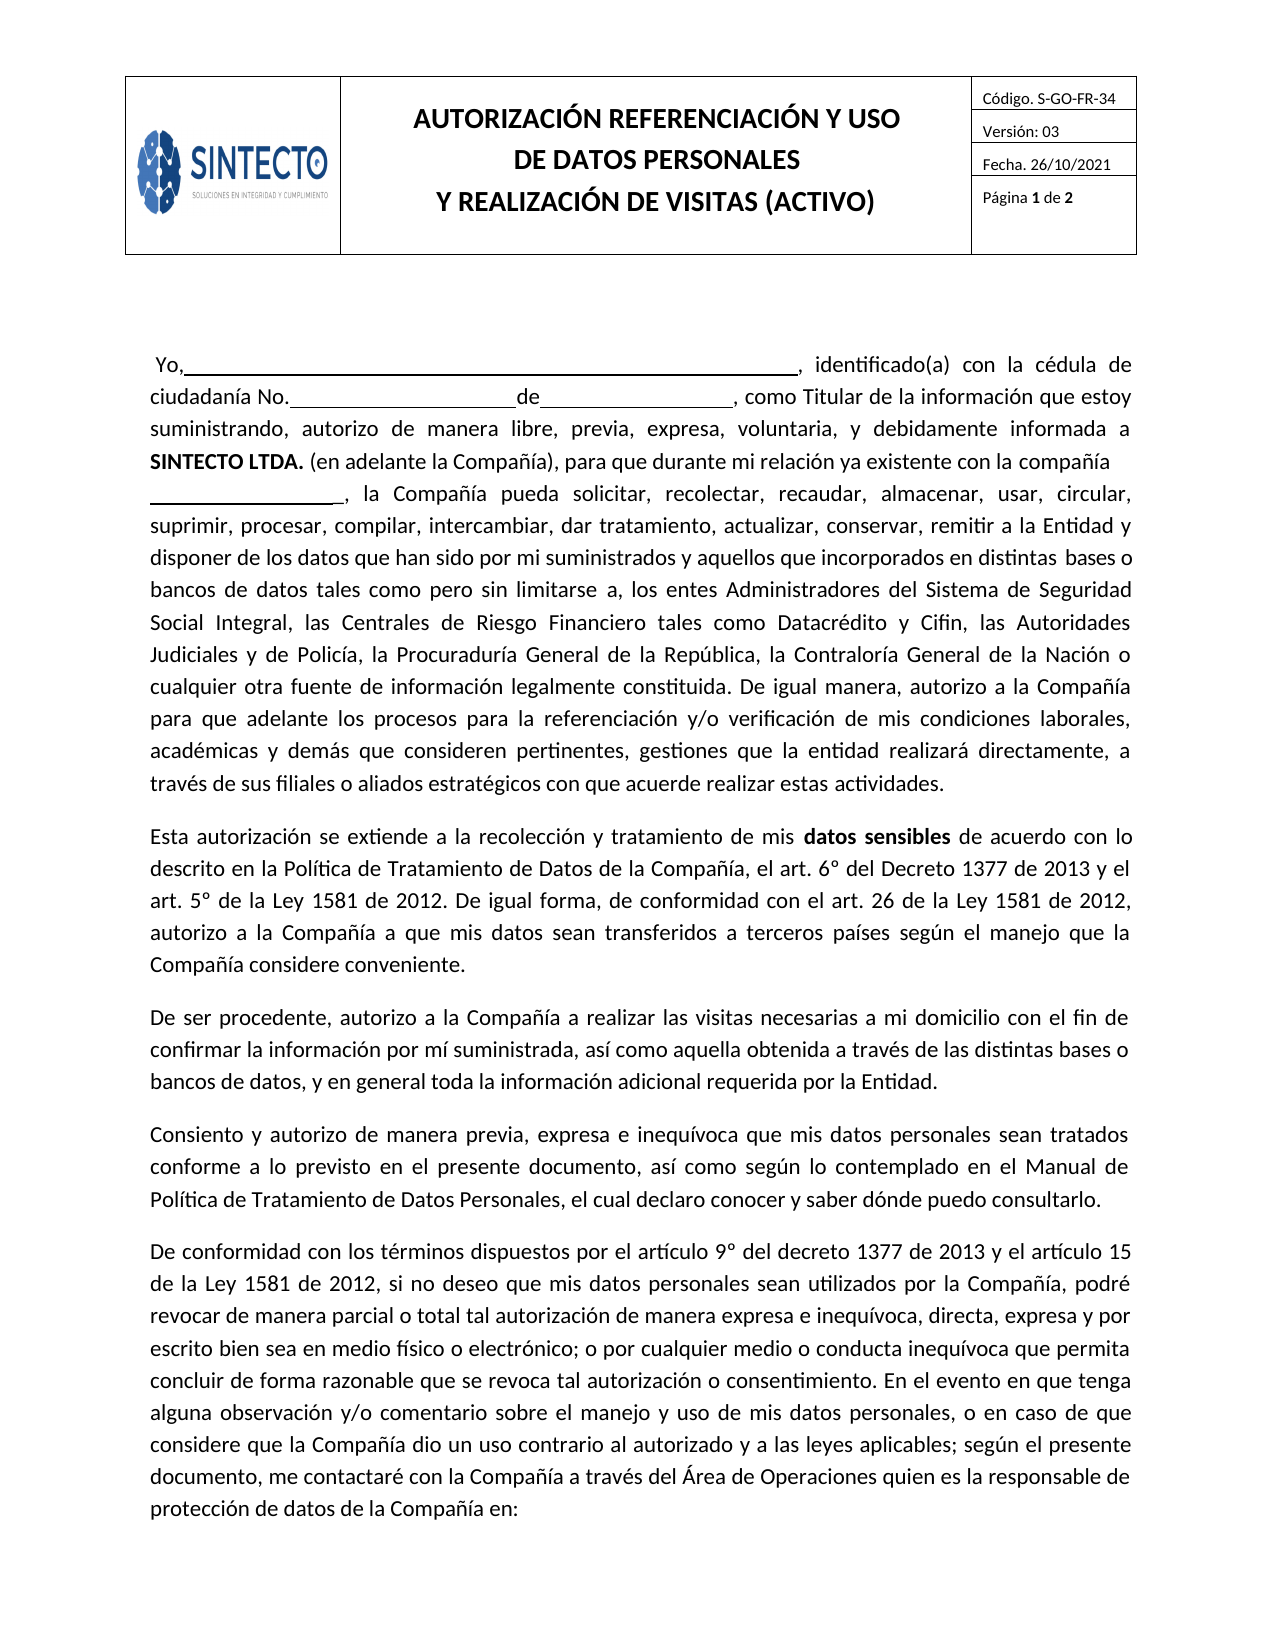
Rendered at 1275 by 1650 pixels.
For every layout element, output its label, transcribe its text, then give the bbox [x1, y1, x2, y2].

text De ser procedente, autorizo a la Compañía a realizar las visitas necesarias a mi domicilio con el fin de confirmar la información por mí suministrada, así como aquella obtenida a través de las distintas bases o bancos de datos, y en general toda la información adicional requerida por la Entidad. [150, 1003, 1131, 1096]
text De conformidad con los términos dispuestos por el artículo 9º del decreto 1377 de 2013 y el artículo 15 de la Ley 1581 de 2012, si no deseo que mis datos personales sean utilizados por la Compañía, podré revocar de manera parcial o total tal autorización de manera expresa e inequívoca, directa, expresa y por escrito bien sea en medio físico o electrónico; o por cualquier medio o conducta inequívoca que permita concluir de forma razonable que se revoca tal autorización o consentimiento. En el evento en que tenga alguna observación y/o comentario sobre el manejo y uso de mis datos personales, o en caso de que considere que la Compañía dio un uso contrario al autorizado y a las leyes aplicables; según el presente documento, me contactaré con la Compañía a través del Área de Operaciones quien es la responsable de protección de datos de la Compañía en: [150, 1237, 1133, 1523]
text Esta autorización se extiende a la recolección y tratamiento de mis datos sensibles de acuerdo con lo descrito en la Política de Tratamiento de Datos de la Compañía, el art. 6º del Decreto 1377 de 2013 y el art. 5º de la Ley 1581 de 2012. De igual forma, de conformidad con el art. 26 de la Ley 1581 de 2012, autorizo a la Compañía a que mis datos sean transferidos a terceros países según el manejo que la Compañía considere conveniente. [150, 822, 1133, 978]
picture [136, 127, 329, 216]
text Yo, , identificado(a) con la cédula de ciudadanía No. de , como Titular de la información que estoy suministrando, autorizo de manera libre, previa, expresa, voluntaria, y debidamente informada a SINTECTO LTDA. (en adelante la Compañía), para que durante mi relación ya existente con la compañía [150, 350, 1132, 475]
text Consiento y autorizo de manera previa, expresa e inequívoca que mis datos personales sean tratados conforme a lo previsto en el presente documento, así como según lo contemplado en el Manual de Política de Tratamiento de Datos Personales, el cual declaro conocer y saber dónde puedo consultarlo. [150, 1120, 1131, 1213]
text _, la Compañía pueda solicitar, recolectar, recaudar, almacenar, usar, circular, suprimir, procesar, compilar, intercambiar, dar tratamiento, actualizar, conservar, remitir a la Entidad y disponer de los datos que han sido por mi suministrados y aquellos que incorporados en distintas bases o bancos de datos tales como pero sin limitarse a, los entes Administradores del Sistema de Seguridad Social Integral, las Centrales de Riesgo Financiero tales como Datacrédito y Cifin, las Autoridades Judiciales y de Policía, la Procuraduría General de la República, la Contraloría General de la Nación o cualquier otra fuente de información legalmente constituida. De igual manera, autorizo a la Compañía para que adelante los procesos para la referenciación y/o verificación de mis condiciones laborales, académicas y demás que consideren pertinentes, gestiones que la entidad realizará directamente, a través de sus filiales o aliados estratégicos con que acuerde realizar estas actividades. [150, 479, 1133, 797]
